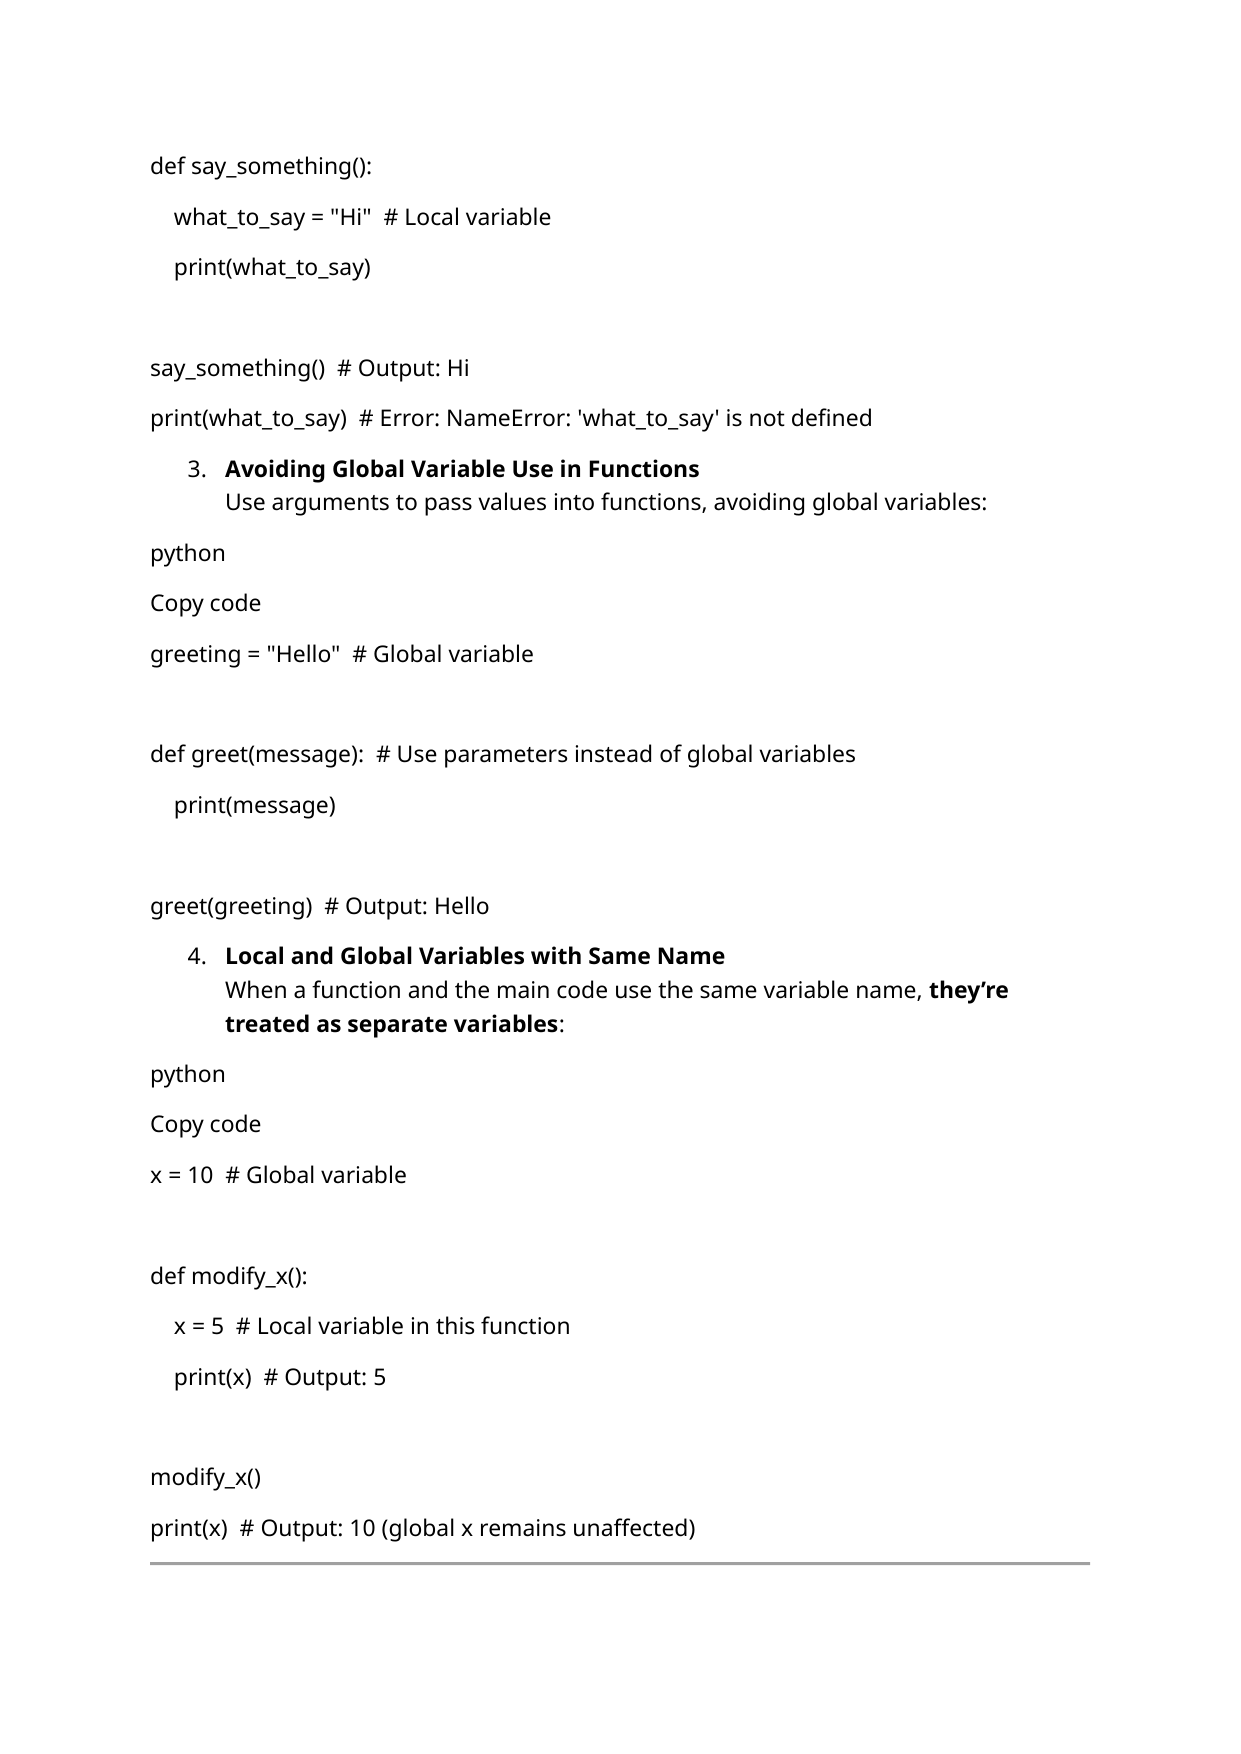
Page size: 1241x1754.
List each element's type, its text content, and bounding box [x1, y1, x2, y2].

list Avoiding Global Variable Use in Functions Use arguments to pass values into functions, avoiding global variables: [187, 452, 1090, 517]
text greet(greeting) # Output: Hello [150, 889, 1090, 921]
text print(what_to_say) # Error: NameError: 'what_to_say' is not defined [150, 402, 1090, 433]
text greeting = "Hello" # Global variable [150, 637, 1090, 669]
text def modify_x(): [150, 1259, 1090, 1291]
text print(x) # Output: 10 (global x remains unaffected) [150, 1512, 1090, 1543]
list Local and Global Variables with Same Name When a function and the main code use the same variable name, they’re treated as separate variables: [187, 940, 1090, 1039]
text python [150, 537, 1090, 568]
text def say_something(): [150, 150, 1090, 181]
text def greet(message): # Use parameters instead of global variables [150, 738, 1090, 769]
text x = 5 # Local variable in this function [150, 1310, 1090, 1341]
text print(message) [150, 789, 1090, 820]
text python [150, 1058, 1090, 1089]
text print(what_to_say) [150, 251, 1090, 282]
text say_something() # Output: Hi [150, 352, 1090, 383]
text what_to_say = "Hi" # Local variable [150, 200, 1090, 232]
text Copy code [150, 587, 1090, 618]
text print(x) # Output: 5 [150, 1360, 1090, 1392]
text modify_x() [150, 1461, 1090, 1492]
text Copy code [150, 1108, 1090, 1139]
text x = 10 # Global variable [150, 1159, 1090, 1190]
